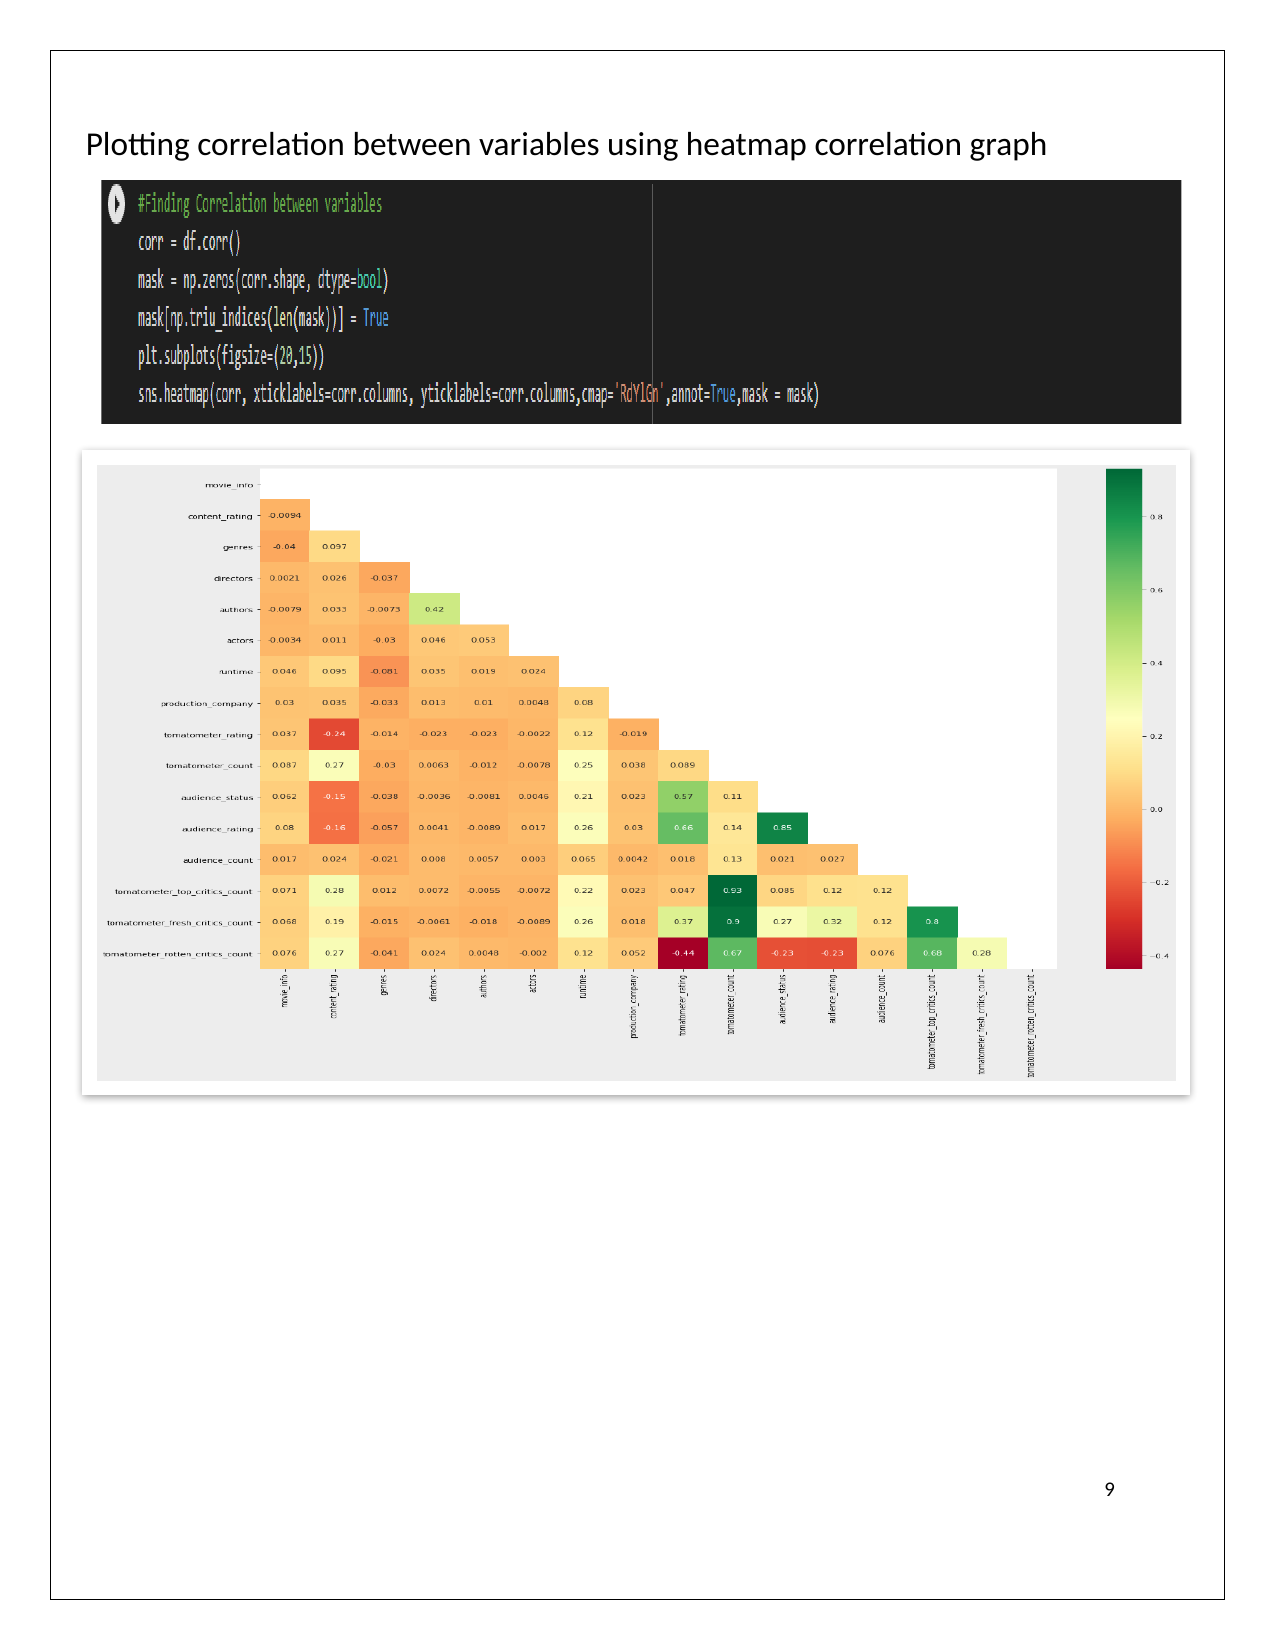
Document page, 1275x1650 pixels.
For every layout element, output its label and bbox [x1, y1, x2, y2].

picture [97, 465, 1176, 1081]
picture [101, 180, 1182, 424]
